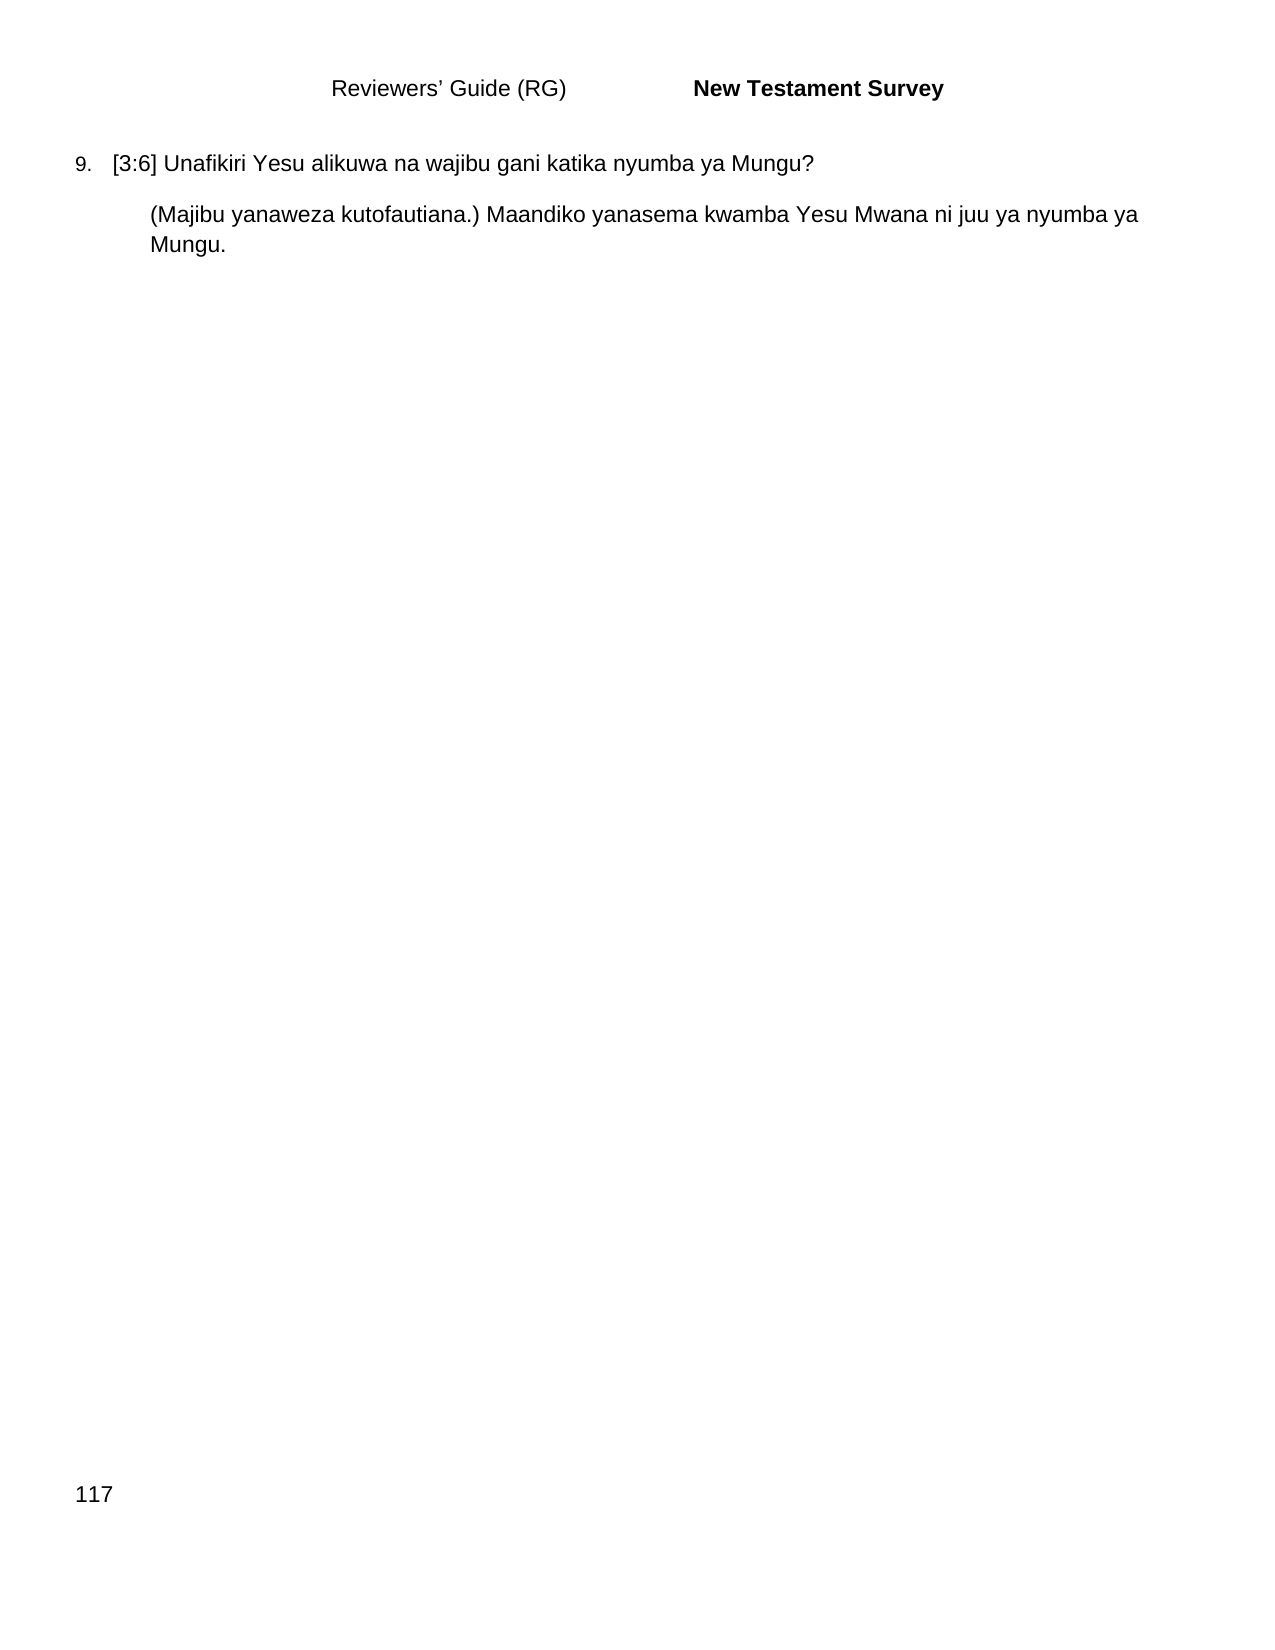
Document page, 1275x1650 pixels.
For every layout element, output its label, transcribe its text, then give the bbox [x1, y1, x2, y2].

text (Majibu yanaweza kutofautiana.) Maandiko yanasema kwamba Yesu Mwana ni juu ya nyumba ya Mungu. [150, 201, 1200, 258]
list [3:6] Unafikiri Yesu alikuwa na wajibu gani katika nyumba ya Mungu? [75, 150, 1200, 176]
